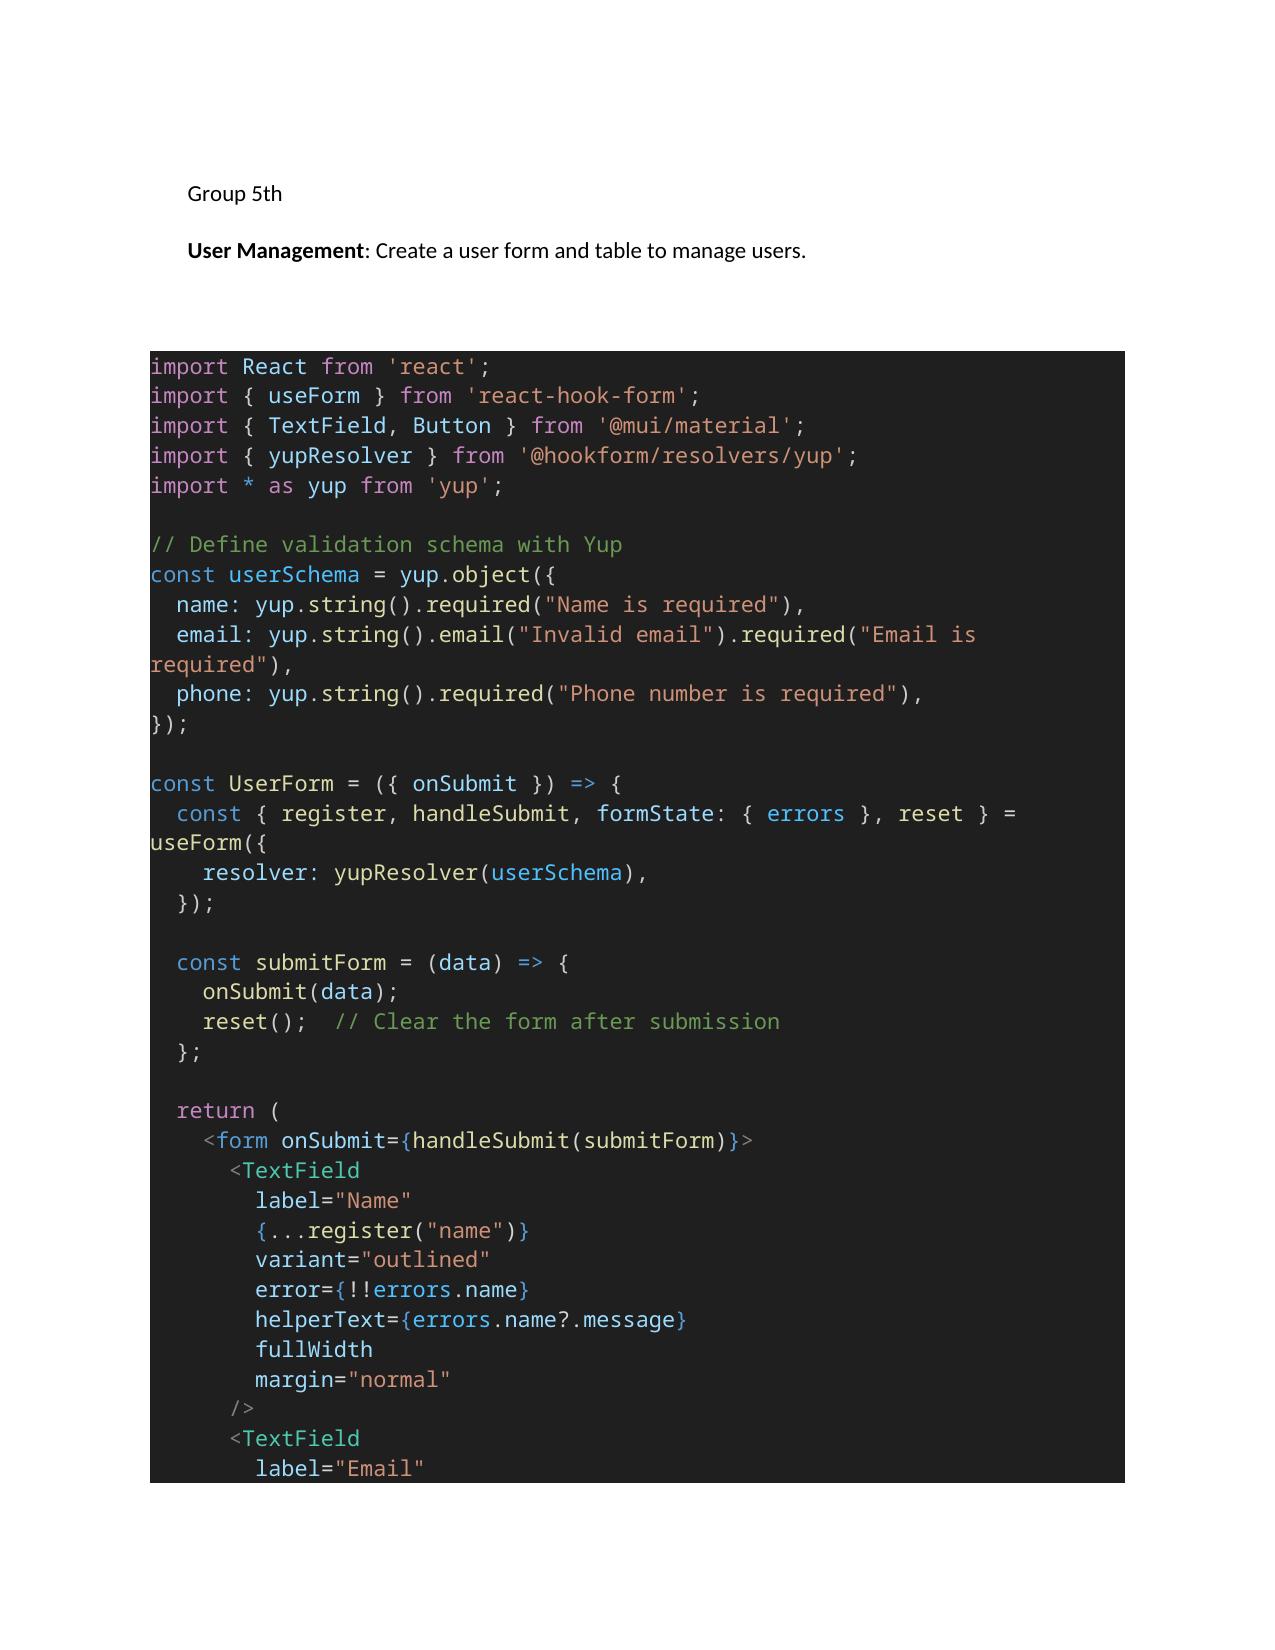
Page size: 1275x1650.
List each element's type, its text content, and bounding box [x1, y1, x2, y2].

text {...register("name")} [150, 1215, 1125, 1244]
text const userSchema = yup.object({ [150, 559, 1125, 589]
text name: yup.string().required("Name is required"), [150, 589, 1125, 619]
text const { register, handleSubmit, formState: { errors }, reset } = useForm({ [150, 798, 1125, 857]
text margin="normal" [150, 1364, 1125, 1393]
text label="Name" [150, 1185, 1125, 1215]
text const UserForm = ({ onSubmit }) => { [150, 768, 1125, 798]
text error={!!errors.name} [150, 1274, 1125, 1304]
text User Management: Create a user form and table to manage users. [187, 236, 1125, 264]
text resolver: yupResolver(userSchema), [150, 857, 1125, 887]
text import { yupResolver } from '@hookform/resolvers/yup'; [150, 440, 1125, 470]
text import React from 'react'; [150, 351, 1125, 381]
text // Define validation schema with Yup [150, 529, 1125, 559]
text }); [150, 887, 1125, 917]
text variant="outlined" [150, 1244, 1125, 1274]
text <form onSubmit={handleSubmit(submitForm)}> [150, 1125, 1125, 1155]
text }); [150, 708, 1125, 738]
text const submitForm = (data) => { [150, 947, 1125, 976]
text }; [150, 1036, 1125, 1066]
text fullWidth [150, 1334, 1125, 1364]
text <TextField [150, 1155, 1125, 1185]
text import { TextField, Button } from '@mui/material'; [150, 410, 1125, 440]
text email: yup.string().email("Invalid email").required("Email is required"), [150, 619, 1125, 678]
text reset(); // Clear the form after submission [150, 1006, 1125, 1036]
text /> [150, 1393, 1125, 1423]
text onSubmit(data); [150, 976, 1125, 1006]
text import { useForm } from 'react-hook-form'; [150, 381, 1125, 410]
text helperText={errors.name?.message} [150, 1304, 1125, 1334]
text import * as yup from 'yup'; [150, 470, 1125, 500]
text phone: yup.string().required("Phone number is required"), [150, 678, 1125, 708]
text return ( [150, 1096, 1125, 1125]
text <TextField [150, 1423, 1125, 1453]
text label="Email" [150, 1453, 1125, 1483]
text Group 5th [187, 179, 1125, 207]
